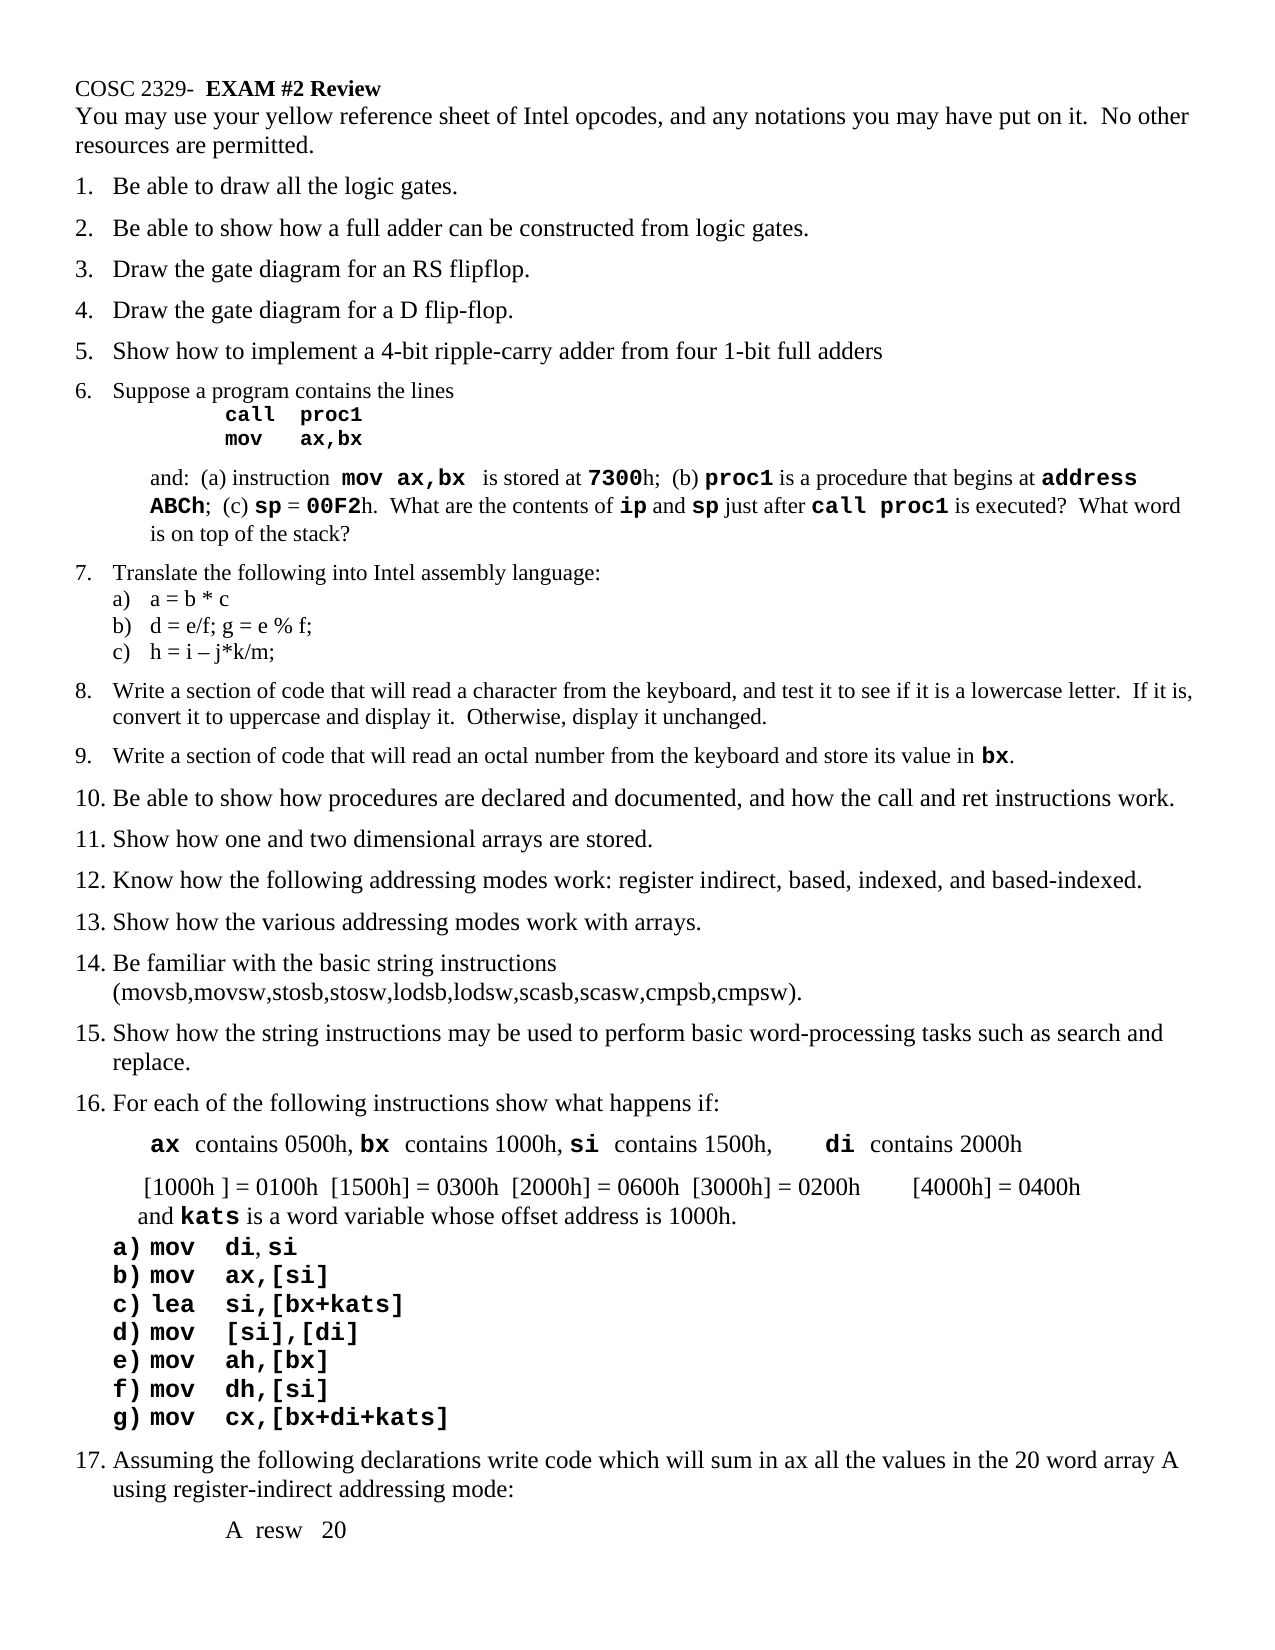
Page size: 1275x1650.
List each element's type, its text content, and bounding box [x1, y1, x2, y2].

list Draw the gate diagram for a D flip-flop. [75, 295, 1200, 324]
list Be able to show how a full adder can be constructed from logic gates. [75, 213, 1200, 241]
list mov ax,[si] [112, 1263, 1200, 1291]
list mov di, si [112, 1232, 1200, 1263]
list mov cx,[bx+di+kats] [112, 1404, 1200, 1433]
list Assuming the following declarations write code which will sum in ax all the values in the 20 word array A using register-indirect addressing mode: [75, 1445, 1200, 1503]
list Show how to implement a 4-bit ripple-carry adder from four 1-bit full adders [75, 336, 1200, 365]
list Show how the string instructions may be used to perform basic word-processing tasks such as search and replace. [75, 1018, 1200, 1075]
list Be familiar with the basic string instructions (movsb,movsw,stosb,stosw,lodsb,lodsw,scasb,scasw,cmpsb,cmpsw). [75, 948, 1200, 1005]
text You may use your yellow reference sheet of Intel opcodes, and any notations you may have put on it. No other resources are permitted. [75, 101, 1200, 159]
list Show how one and two dimensional arrays are stored. [75, 824, 1200, 853]
list Write a section of code that will read a character from the keyboard, and test it to see if it is a lowercase letter. If it is, convert it to uppercase and display it. Otherwise, display it unchanged. [75, 677, 1200, 730]
list h = i – j*k/m; [112, 638, 1200, 664]
list Draw the gate diagram for an RS flipflop. [75, 254, 1200, 283]
list Write a section of code that will read an octal number from the keyboard and store its value in bx. [75, 742, 1200, 770]
text A resw 20 [112, 1515, 1200, 1544]
list lea si,[bx+kats] [112, 1291, 1200, 1319]
list Be able to draw all the logic gates. [75, 171, 1200, 200]
list d = e/f; g = e % f; [112, 612, 1200, 638]
list mov ah,[bx] [112, 1348, 1200, 1376]
list Suppose a program contains the lines [75, 378, 1200, 404]
list Translate the following into Intel assembly language: [75, 559, 1200, 585]
list For each of the following instructions show what happens if: [75, 1088, 1200, 1117]
list Know how the following addressing modes work: register indirect, based, indexed, and based-indexed. [75, 865, 1200, 894]
list mov dh,[si] [112, 1376, 1200, 1404]
text ax contains 0500h, bx contains 1000h, si contains 1500h, di contains 2000h [112, 1129, 1200, 1160]
list Show how the various addressing modes work with arrays. [75, 907, 1200, 935]
text call proc1 [75, 404, 1200, 428]
text COSC 2329- EXAM #2 Review [75, 75, 1200, 101]
text [1000h ] = 0100h [1500h] = 0300h [2000h] = 0600h [3000h] = 0200h [4000h] = 0400h and kats is a word variable whose offset address is 1000h. [75, 1172, 1200, 1232]
list Be able to show how procedures are declared and documented, and how the call and ret instructions work. [75, 783, 1200, 812]
text mov ax,bx [75, 428, 1200, 451]
text and: (a) instruction mov ax,bx is stored at 7300h; (b) proc1 is a procedure that begins at address ABCh; (c) sp = 00F2h. What are the contents of ip and sp just after call proc1 is executed? What word is on top of the stack? [150, 464, 1200, 547]
list a = b * c [112, 585, 1200, 612]
list mov [si],[di] [112, 1319, 1200, 1348]
